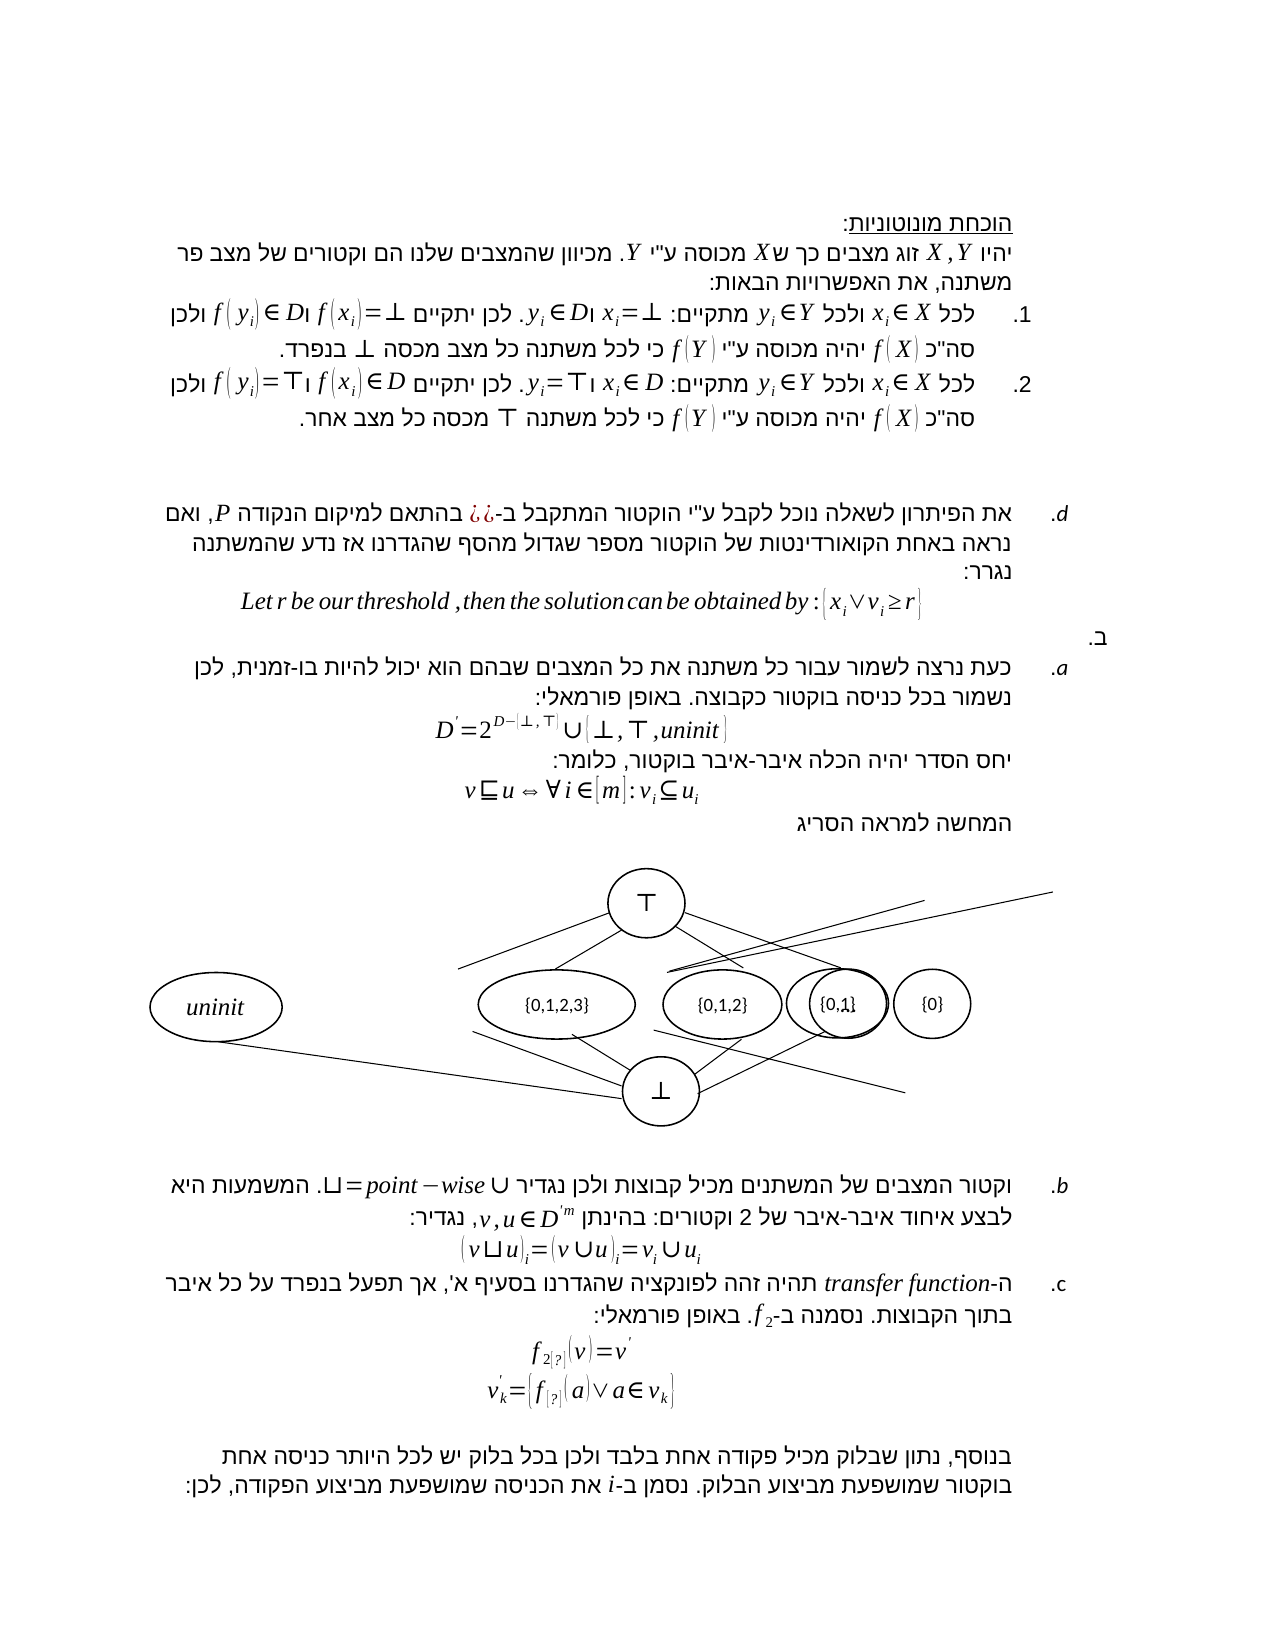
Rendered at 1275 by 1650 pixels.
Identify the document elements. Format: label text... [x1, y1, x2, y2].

list את הפיתרון לשאלה נוכל לקבל ע"י הוקטור המתקבל ב- בהתאם למיקום הנקודה , ואם נראה באחת הקואורדינטות של הוקטור מספר שגדול מהסף שהגדרנו אז נדע שהמשתנה נגרר: [150, 499, 1050, 584]
list המחשה למראה הסריג [150, 810, 1012, 837]
list לכל ולכל מתקיים: ו. לכן יתקיים ו ולכן סה"כ יהיה מכוסה ע"י כי לכל משתנה מכסה כל מצב אחר. [150, 366, 1012, 434]
list לכל ולכל מתקיים: ו. לכן יתקיים ו ולכן סה"כ יהיה מכוסה ע"י כי לכל משתנה כל מצב מכסה בנפרד. [150, 297, 1012, 364]
list וקטור המצבים של המשתנים מכיל קבוצות ולכן נגדיר . המשמעות היא לבצע איחוד איבר-איבר של 2 וקטורים: בהינתן , נגדיר: [150, 1171, 1050, 1232]
list יחס הסדר יהיה הכלה איבר-איבר בוקטור, כלומר: [150, 747, 1012, 773]
list ה- תהיה זהה לפונקציה שהגדרנו בסעיף א', אך תפעל בנפרד על כל איבר בתוך הקבוצות. נסמנה ב-. באופן פורמאלי: [150, 1269, 1050, 1331]
list כעת נרצה לשמור עבור כל משתנה את כל המצבים שבהם הוא יכול להיות בו-זמנית, לכן נשמור בכל כניסה בוקטור כקבוצה. באופן פורמאלי: [150, 653, 1050, 710]
list הוכחת מונוטוניות: [150, 210, 1012, 237]
list יהיו זוג מצבים כך ש מכוסה ע"י . מכיוון שהמצבים שלנו הם וקטורים של מצב פר משתנה, את האפשרויות הבאות: [150, 239, 1012, 295]
list בנוסף, נתון שבלוק מכיל פקודה אחת בלבד ולכן בכל בלוק יש לכל היותר כניסה אחת בוקטור שמושפעת מביצוע הבלוק. נסמן ב- את הכניסה שמושפעת מביצוע הפקודה, לכן: [150, 1443, 1012, 1499]
